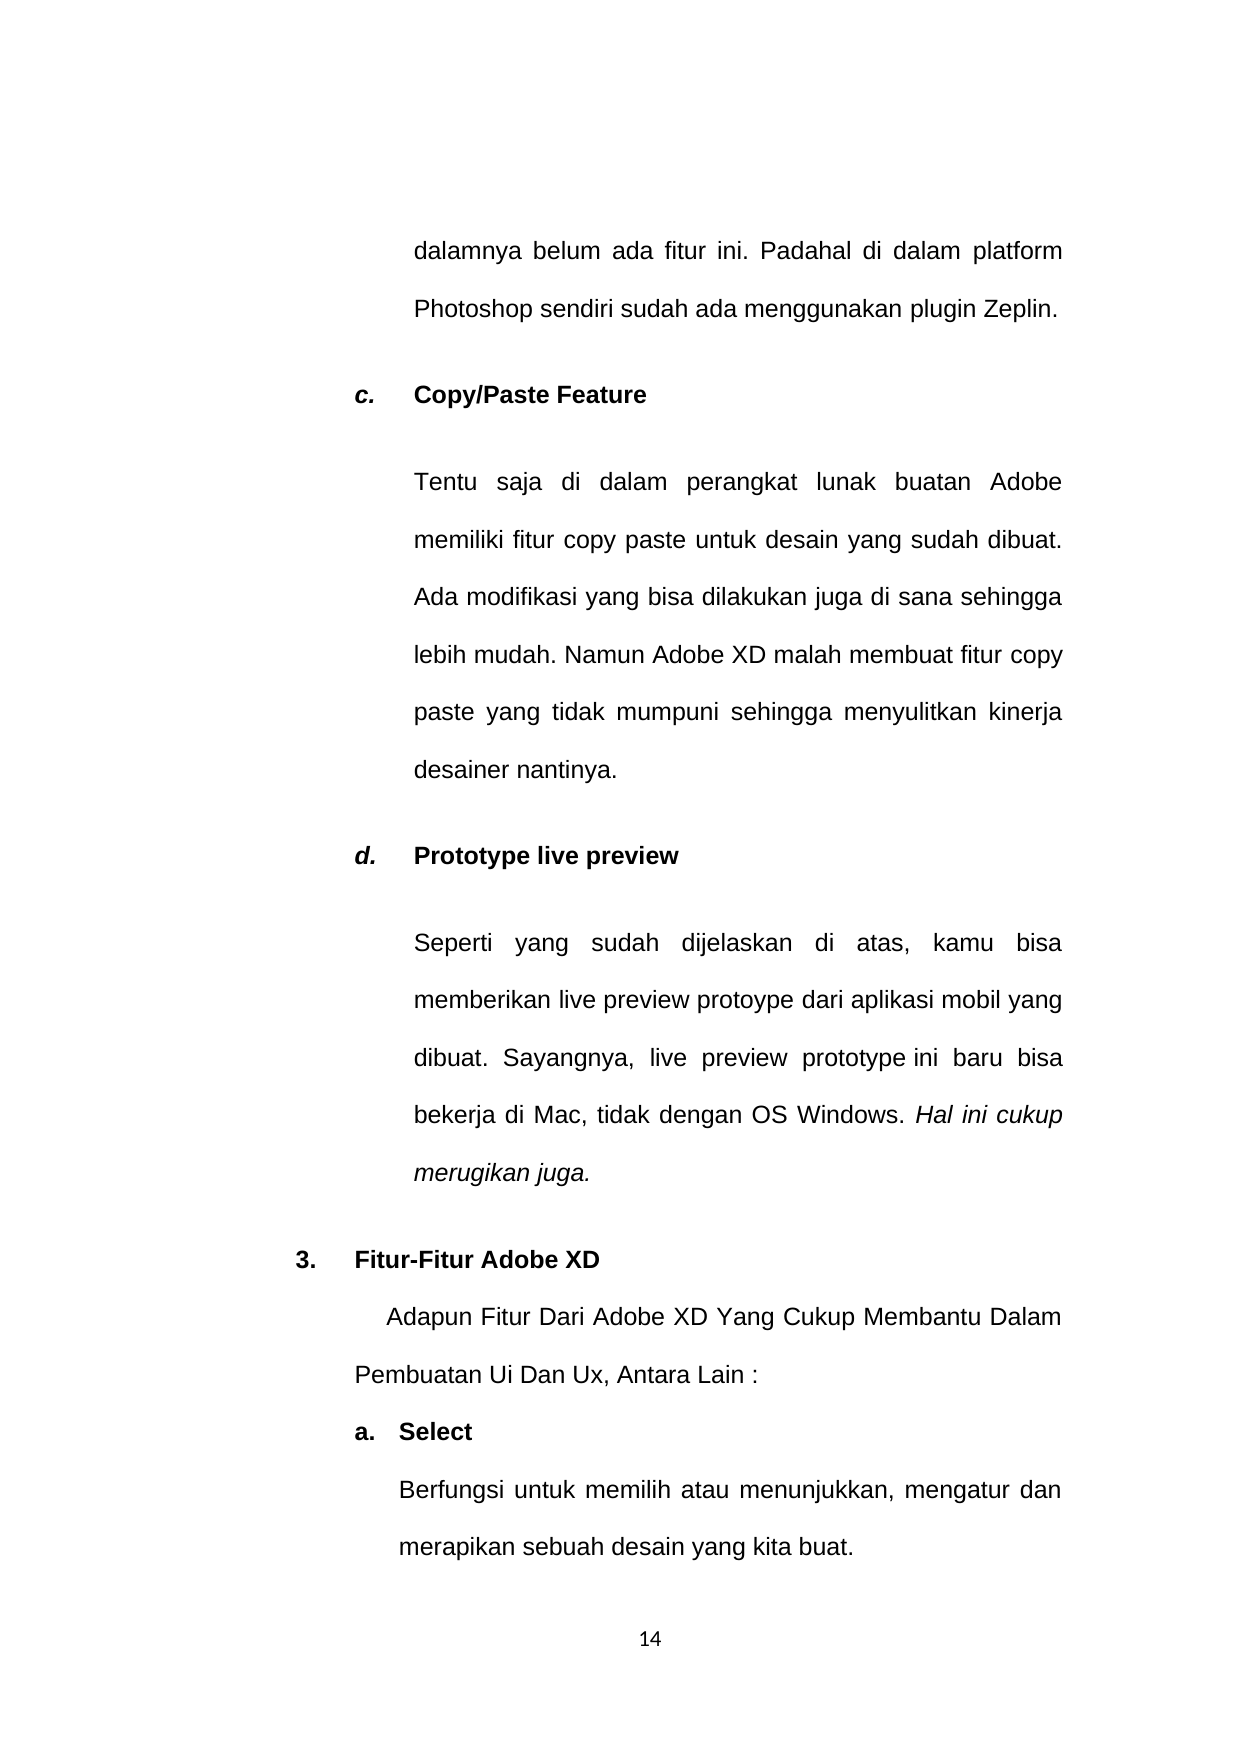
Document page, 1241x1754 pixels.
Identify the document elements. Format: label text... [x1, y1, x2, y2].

subtitle Tentu saja di dalam perangkat lunak buatan Adobe memiliki fitur copy paste untuk desain yang sudah dibuat. Ada modifikasi yang bisa dilakukan juga di sana sehingga lebih mudah. Namun Adobe XD malah membuat fitur copy paste yang tidak mumpuni sehingga menyulitkan kinerja desainer nantinya. [413, 467, 1063, 783]
list Fitur-Fitur Adobe XD [295, 1244, 1063, 1273]
subtitle Seperti yang sudah dijelaskan di atas, kamu bisa memberikan live preview protoype dari aplikasi mobil yang dibuat. Sayangnya, live preview prototype ini baru bisa bekerja di Mac, tidak dengan OS Windows. Hal ini cukup merugikan juga. [413, 928, 1063, 1187]
subtitle Prototype live preview [354, 841, 1063, 870]
list Berfungsi untuk memilih atau menunjukkan, mengatur dan merapikan sebuah desain yang kita buat. [399, 1474, 1063, 1561]
list Select [354, 1417, 1063, 1446]
list Adapun Fitur Dari Adobe XD Yang Cukup Membantu Dalam Pembuatan Ui Dan Ux, Antara Lain : [354, 1302, 1063, 1388]
subtitle Copy/Paste Feature [354, 380, 1063, 409]
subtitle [413, 236, 1063, 322]
